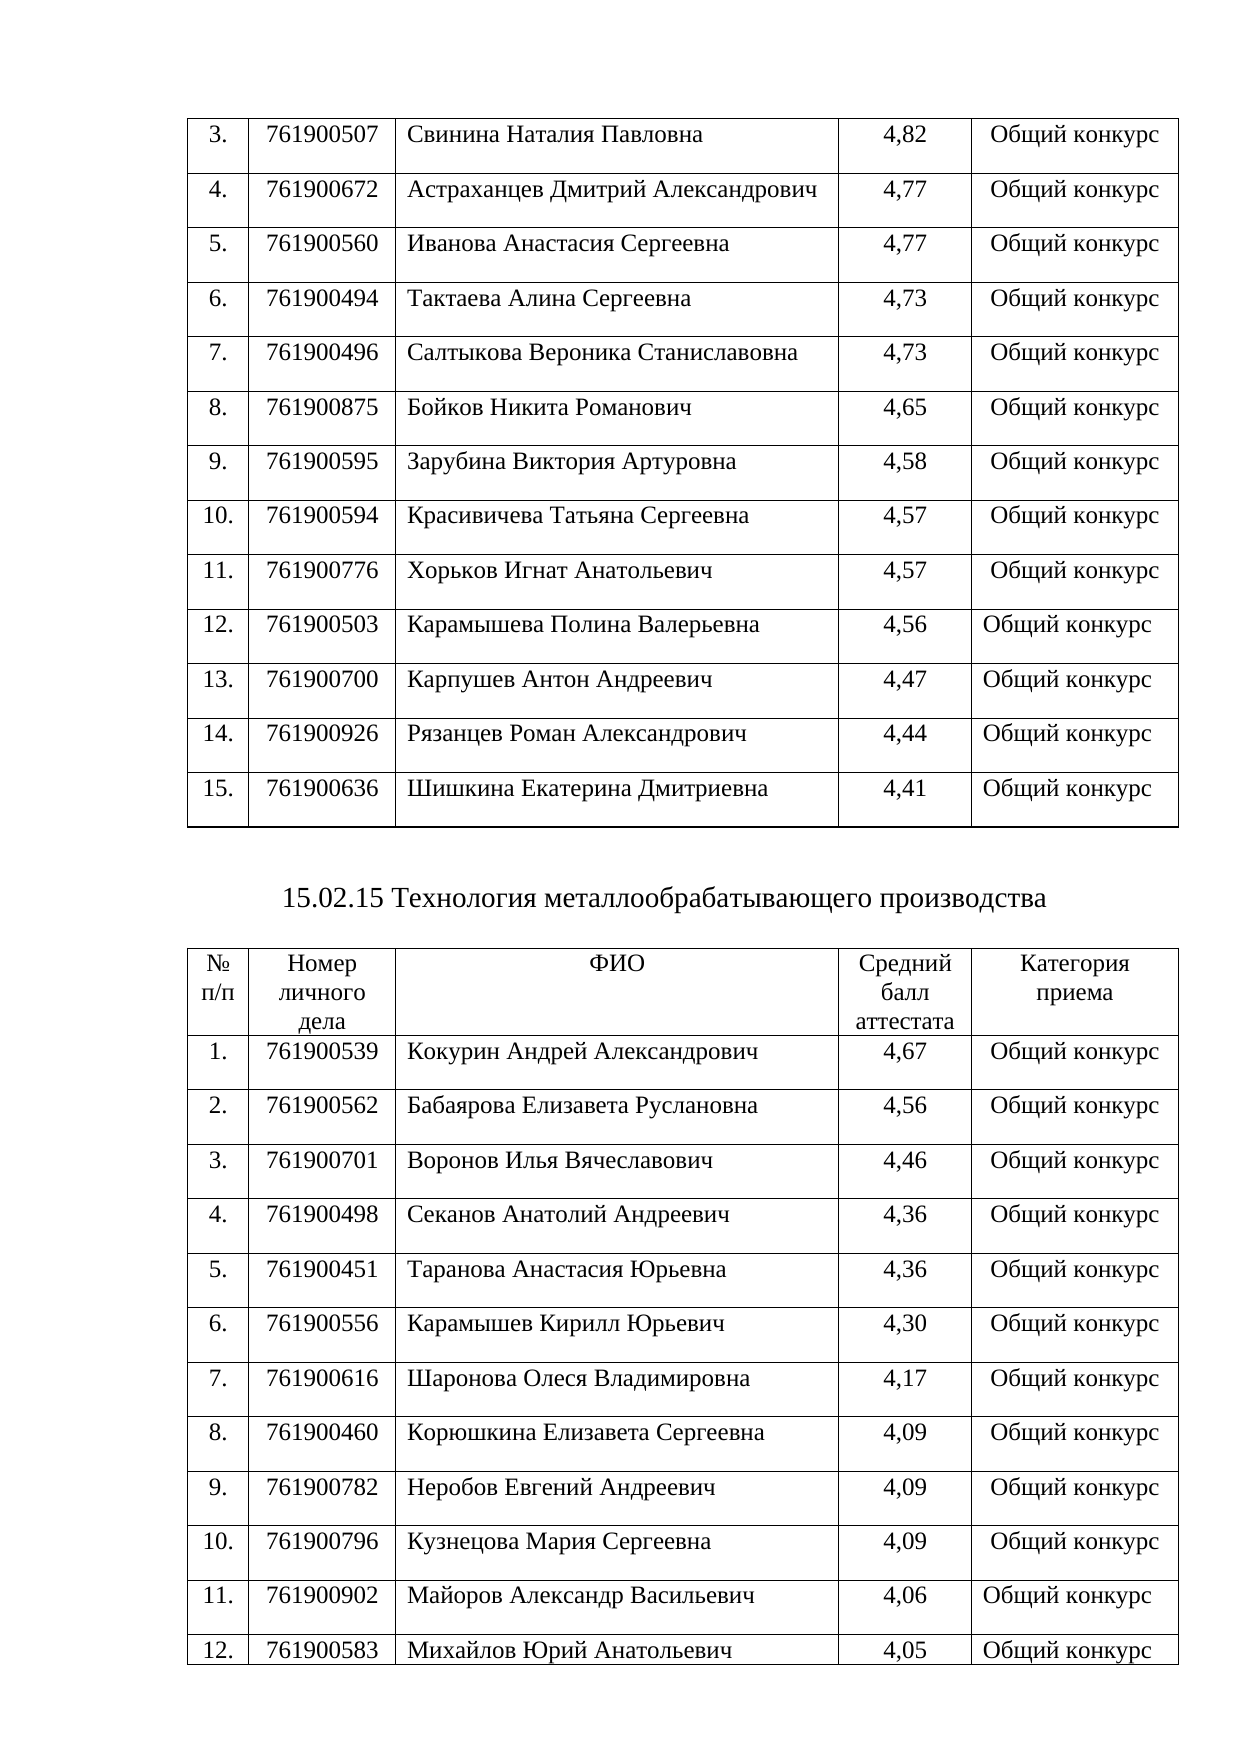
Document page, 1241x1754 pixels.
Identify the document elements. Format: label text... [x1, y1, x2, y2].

table_cell 761900560 [249, 228, 395, 282]
table_cell Общий конкурс [972, 1090, 1178, 1144]
table_cell 15. [188, 773, 248, 826]
table_cell 4,57 [839, 555, 971, 608]
table_cell 761900595 [249, 446, 395, 499]
table_cell 4,47 [839, 664, 971, 717]
table_cell Общий конкурс [972, 773, 1178, 826]
table_cell Бойков Никита Романович [396, 392, 838, 445]
table_cell Неробов Евгений Андреевич [396, 1472, 838, 1525]
table_cell 761900496 [249, 337, 395, 391]
table_cell Шишкина Екатерина Дмитриевна [396, 773, 838, 826]
table_cell Общий конкурс [972, 555, 1178, 608]
table_cell 7. [188, 337, 248, 391]
table_cell 4,36 [839, 1254, 971, 1307]
table_cell 3. [188, 1145, 248, 1198]
table_cell 761900926 [249, 719, 395, 772]
table_cell 8. [188, 392, 248, 445]
table_cell 10. [188, 1526, 248, 1579]
table_cell 4,56 [839, 610, 971, 663]
table_cell Общий конкурс [972, 1145, 1178, 1198]
table_cell 12. [188, 1635, 248, 1664]
table_header Номер личного дела [249, 949, 395, 1035]
table_cell 4,06 [839, 1581, 971, 1634]
table_cell 4,77 [839, 228, 971, 282]
table_cell Общий конкурс [972, 1036, 1178, 1089]
table_cell 9. [188, 1472, 248, 1525]
table_cell 761900796 [249, 1526, 395, 1579]
table_cell Общий конкурс [972, 337, 1178, 391]
table_cell 761900562 [249, 1090, 395, 1144]
table_cell 12. [188, 610, 248, 663]
table_cell Карамышева Полина Валерьевна [396, 610, 838, 663]
table_header № п/п [188, 949, 248, 1035]
table_cell 4. [188, 174, 248, 227]
table_cell 761900700 [249, 664, 395, 717]
table_cell 761900776 [249, 555, 395, 608]
table_cell 761900636 [249, 773, 395, 826]
table_cell 761900583 [249, 1635, 395, 1664]
table_cell 8. [188, 1417, 248, 1471]
table_header Категория приема [972, 949, 1178, 1035]
table_cell Общий конкурс [972, 1308, 1178, 1362]
table_cell Иванова Анастасия Сергеевна [396, 228, 838, 282]
table_cell 761900875 [249, 392, 395, 445]
table_cell Общий конкурс [972, 1254, 1178, 1307]
table_cell Красивичева Татьяна Сергеевна [396, 501, 838, 554]
table_cell Общий конкурс [972, 1635, 1178, 1664]
table_cell 3. [188, 119, 248, 173]
table_cell 5. [188, 1254, 248, 1307]
table_cell Свинина Наталия Павловна [396, 119, 838, 173]
table_cell 761900902 [249, 1581, 395, 1634]
table_cell Карпушев Антон Андреевич [396, 664, 838, 717]
table_cell 761900701 [249, 1145, 395, 1198]
table_cell Общий конкурс [972, 1581, 1178, 1634]
table_cell 761900672 [249, 174, 395, 227]
table_cell Кокурин Андрей Александрович [396, 1036, 838, 1089]
table_cell 4,65 [839, 392, 971, 445]
table_cell 761900498 [249, 1199, 395, 1253]
table_cell Общий конкурс [972, 664, 1178, 717]
table_cell Общий конкурс [972, 174, 1178, 227]
table_cell 11. [188, 1581, 248, 1634]
table_cell 4,05 [839, 1635, 971, 1664]
table_cell 761900539 [249, 1036, 395, 1089]
table_cell 7. [188, 1363, 248, 1416]
table_cell Таранова Анастасия Юрьевна [396, 1254, 838, 1307]
table_cell Карамышев Кирилл Юрьевич [396, 1308, 838, 1362]
table_cell 5. [188, 228, 248, 282]
table_cell Общий конкурс [972, 1363, 1178, 1416]
table_cell Кузнецова Мария Сергеевна [396, 1526, 838, 1579]
table_header Средний балл аттестата [839, 949, 971, 1035]
table_cell Зарубина Виктория Артуровна [396, 446, 838, 499]
table_cell Общий конкурс [972, 119, 1178, 173]
table_cell Корюшкина Елизавета Сергеевна [396, 1417, 838, 1471]
table_cell Общий конкурс [972, 501, 1178, 554]
table_cell 14. [188, 719, 248, 772]
table_cell 2. [188, 1090, 248, 1144]
table_cell 4,09 [839, 1472, 971, 1525]
table_cell 761900782 [249, 1472, 395, 1525]
table_cell Тактаева Алина Сергеевна [396, 283, 838, 336]
table_cell Секанов Анатолий Андреевич [396, 1199, 838, 1253]
table_cell 4,09 [839, 1526, 971, 1579]
table_cell 4,73 [839, 283, 971, 336]
table_header ФИО [396, 949, 838, 1035]
table_cell 4,77 [839, 174, 971, 227]
table_cell Бабаярова Елизавета Руслановна [396, 1090, 838, 1144]
table_cell Общий конкурс [972, 719, 1178, 772]
table_cell 4,17 [839, 1363, 971, 1416]
table_cell 761900556 [249, 1308, 395, 1362]
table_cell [396, 1635, 838, 1664]
table_cell 13. [188, 664, 248, 717]
table_cell Общий конкурс [972, 228, 1178, 282]
table_cell Астраханцев Дмитрий Александрович [396, 174, 838, 227]
table_cell 4,30 [839, 1308, 971, 1362]
table_cell Рязанцев Роман Александрович [396, 719, 838, 772]
table_cell 761900616 [249, 1363, 395, 1416]
table_cell 4,58 [839, 446, 971, 499]
table_cell 761900494 [249, 283, 395, 336]
table_cell Общий конкурс [972, 610, 1178, 663]
table_cell Общий конкурс [972, 1526, 1178, 1579]
table_cell Общий конкурс [972, 446, 1178, 499]
table_cell Общий конкурс [972, 1417, 1178, 1471]
table_cell 11. [188, 555, 248, 608]
table_cell 4,67 [839, 1036, 971, 1089]
table_cell 4,56 [839, 1090, 971, 1144]
table_cell Общий конкурс [972, 1472, 1178, 1525]
table_cell 4,46 [839, 1145, 971, 1198]
table_cell Майоров Александр Васильевич [396, 1581, 838, 1634]
table_cell 4,09 [839, 1417, 971, 1471]
table_cell 1. [188, 1036, 248, 1089]
table_cell 4,82 [839, 119, 971, 173]
text 15.02.15 Технология металлообрабатывающего производства [177, 880, 1152, 914]
table_cell 4,44 [839, 719, 971, 772]
table_cell 9. [188, 446, 248, 499]
table_cell Общий конкурс [972, 1199, 1178, 1253]
table_cell 4,73 [839, 337, 971, 391]
table_cell 761900503 [249, 610, 395, 663]
table_cell 4,41 [839, 773, 971, 826]
table_cell Общий конкурс [972, 392, 1178, 445]
table_cell 4,57 [839, 501, 971, 554]
table_cell Хорьков Игнат Анатольевич [396, 555, 838, 608]
table_cell 761900451 [249, 1254, 395, 1307]
table_cell 761900460 [249, 1417, 395, 1471]
table_cell 761900594 [249, 501, 395, 554]
table_cell Общий конкурс [972, 283, 1178, 336]
table_cell 10. [188, 501, 248, 554]
table_cell 4,36 [839, 1199, 971, 1253]
table_cell Шаронова Олеся Владимировна [396, 1363, 838, 1416]
table_cell Салтыкова Вероника Станиславовна [396, 337, 838, 391]
table_cell 6. [188, 283, 248, 336]
table_cell 761900507 [249, 119, 395, 173]
table_cell Воронов Илья Вячеславович [396, 1145, 838, 1198]
table_cell 6. [188, 1308, 248, 1362]
table_cell 4. [188, 1199, 248, 1253]
